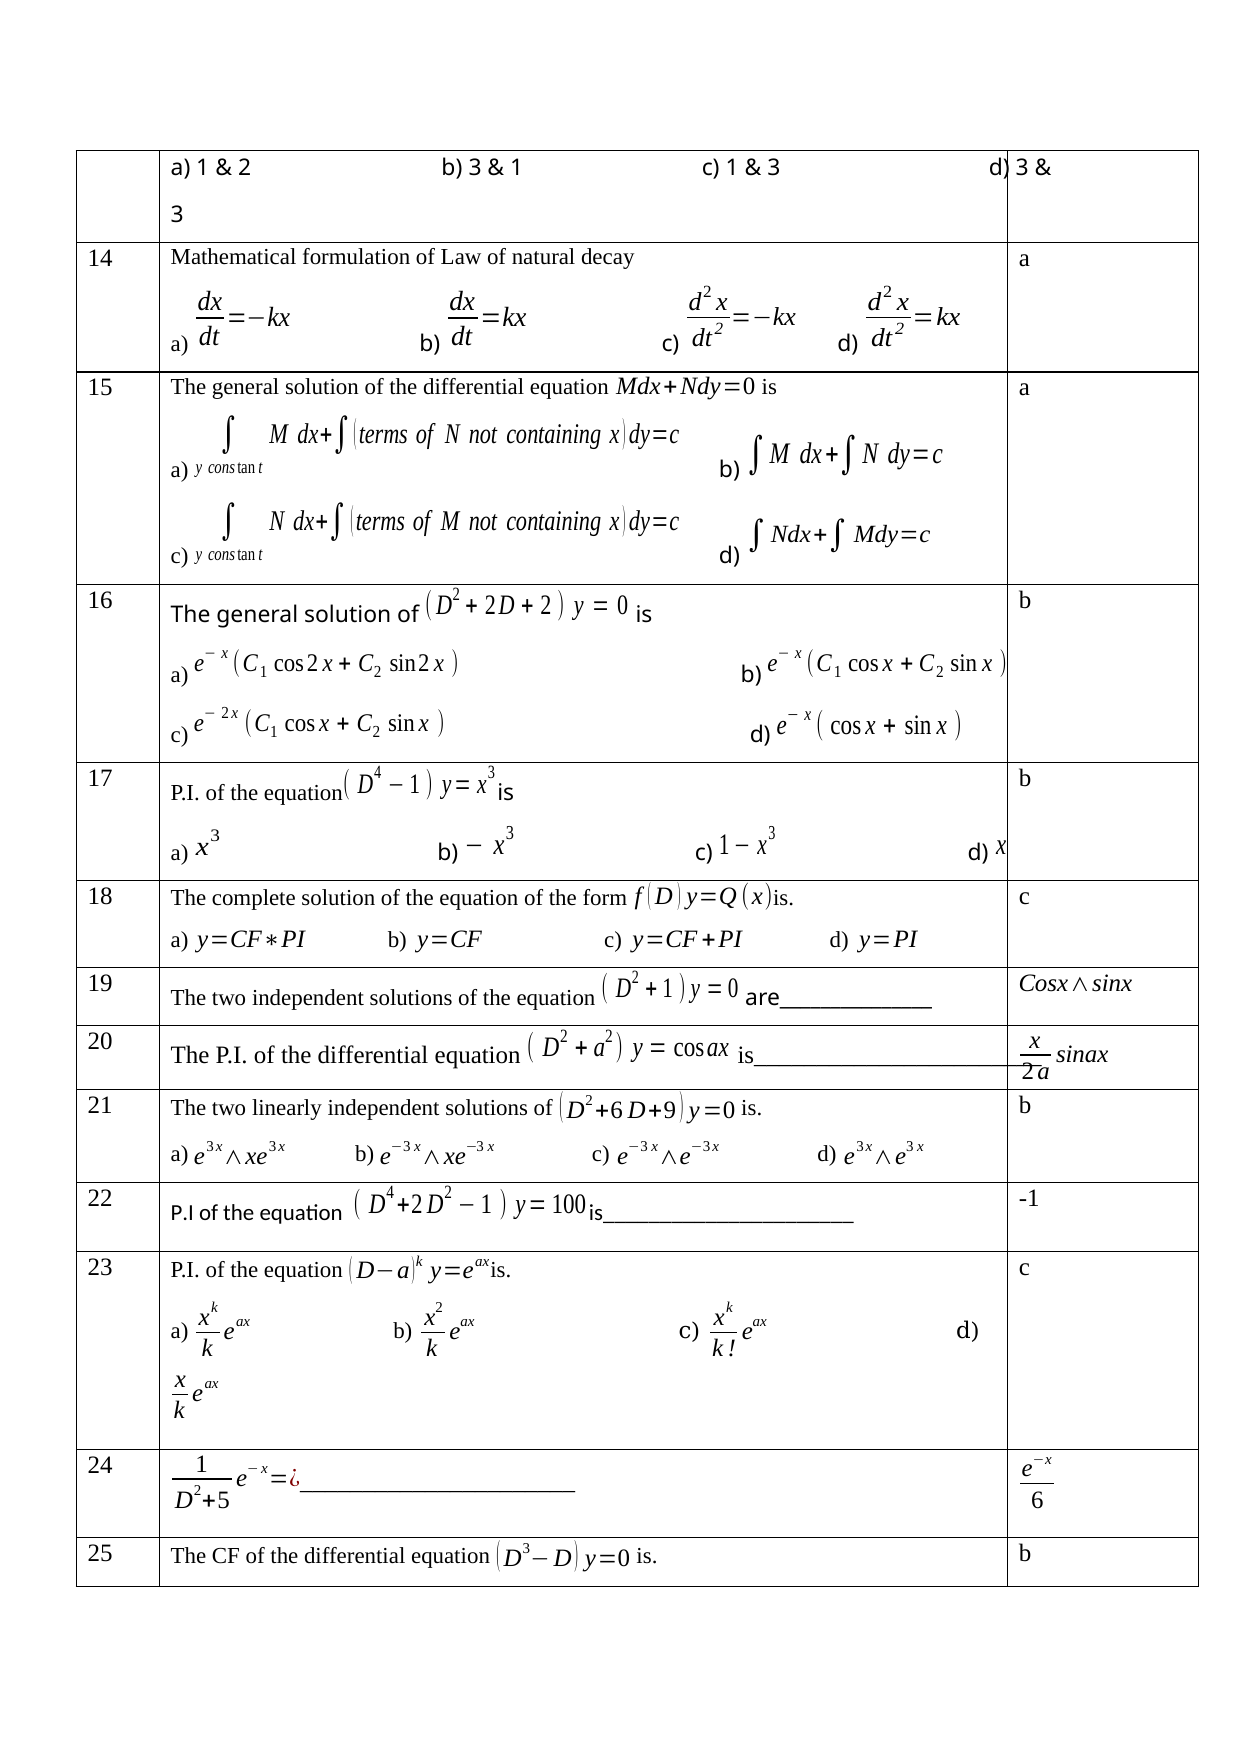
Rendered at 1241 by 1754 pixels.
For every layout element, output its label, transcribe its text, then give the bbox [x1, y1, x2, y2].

table_cell The general solution of the differential equation is a) b) c) d) [160, 373, 1007, 584]
table_cell P.I. of the equation is. a) b) c) d) [160, 1252, 1007, 1449]
table_cell c [1008, 1252, 1198, 1449]
table_cell 24 [77, 1450, 159, 1537]
table_cell -1 [1008, 1183, 1198, 1251]
table_cell Mathematical formulation of Law of natural decay a) b) c) d) [160, 243, 1007, 371]
table_cell The general solution of is a) b) c) d) [160, 585, 1007, 762]
table_cell b [1008, 1538, 1198, 1586]
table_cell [160, 1538, 1007, 1586]
table_cell The complete solution of the equation of the form is. a) b) c) d) [160, 881, 1007, 967]
table_cell 18 [77, 881, 159, 967]
table_cell [1008, 1026, 1198, 1089]
table_cell b [1008, 763, 1198, 880]
table_cell 17 [77, 763, 159, 880]
table_cell 22 [77, 1183, 159, 1251]
table_cell 15 [77, 373, 159, 584]
table_cell 16 [77, 585, 159, 762]
table_cell P.I. of the equationis a) b) c) d) [160, 763, 1007, 880]
table_cell c [1008, 881, 1198, 967]
table_cell 13 [77, 151, 159, 242]
table_cell b [1008, 1090, 1198, 1182]
table_cell The two independent solutions of the equation are_______________ [160, 968, 1007, 1025]
table_cell 20 [77, 1026, 159, 1089]
table_cell ______________________ [160, 1450, 1007, 1537]
table_cell 19 [77, 968, 159, 1025]
table_cell 21 [77, 1090, 159, 1182]
table_cell a [1008, 243, 1198, 371]
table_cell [160, 151, 1007, 242]
table_cell P.I of the equation is______________________ [160, 1183, 1007, 1251]
table_cell [1008, 968, 1198, 1025]
table_cell 25 [77, 1538, 159, 1586]
table_cell 23 [77, 1252, 159, 1449]
table_cell The P.I. of the differential equation is_______________________ [160, 1026, 1007, 1089]
table_cell b [1008, 151, 1198, 242]
table_cell 14 [77, 243, 159, 371]
table_cell [1008, 1450, 1198, 1537]
table_cell b [1008, 585, 1198, 762]
table_cell The two linearly independent solutions of is. a) b) c) d) [160, 1090, 1007, 1182]
table_cell a [1008, 373, 1198, 584]
